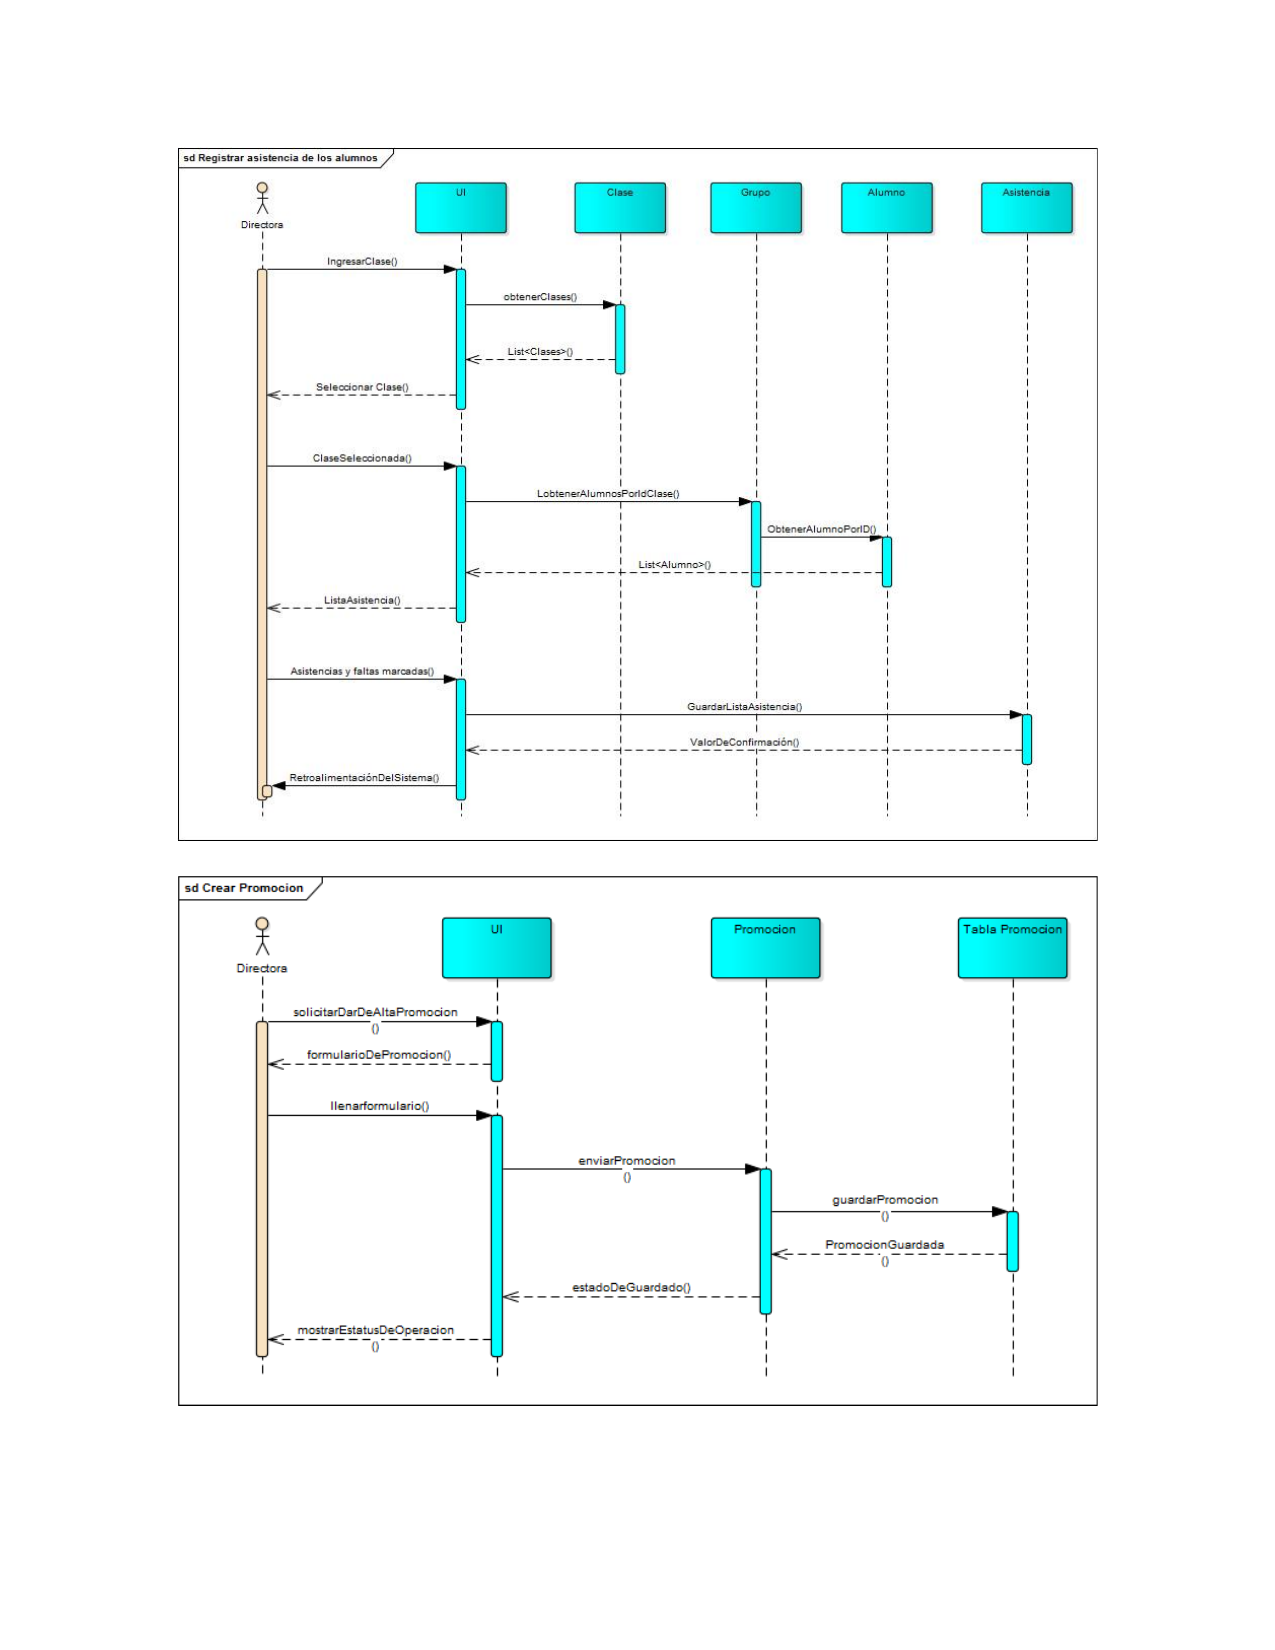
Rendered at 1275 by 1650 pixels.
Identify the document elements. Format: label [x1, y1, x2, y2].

picture [177, 875, 1098, 1406]
picture [177, 147, 1098, 841]
